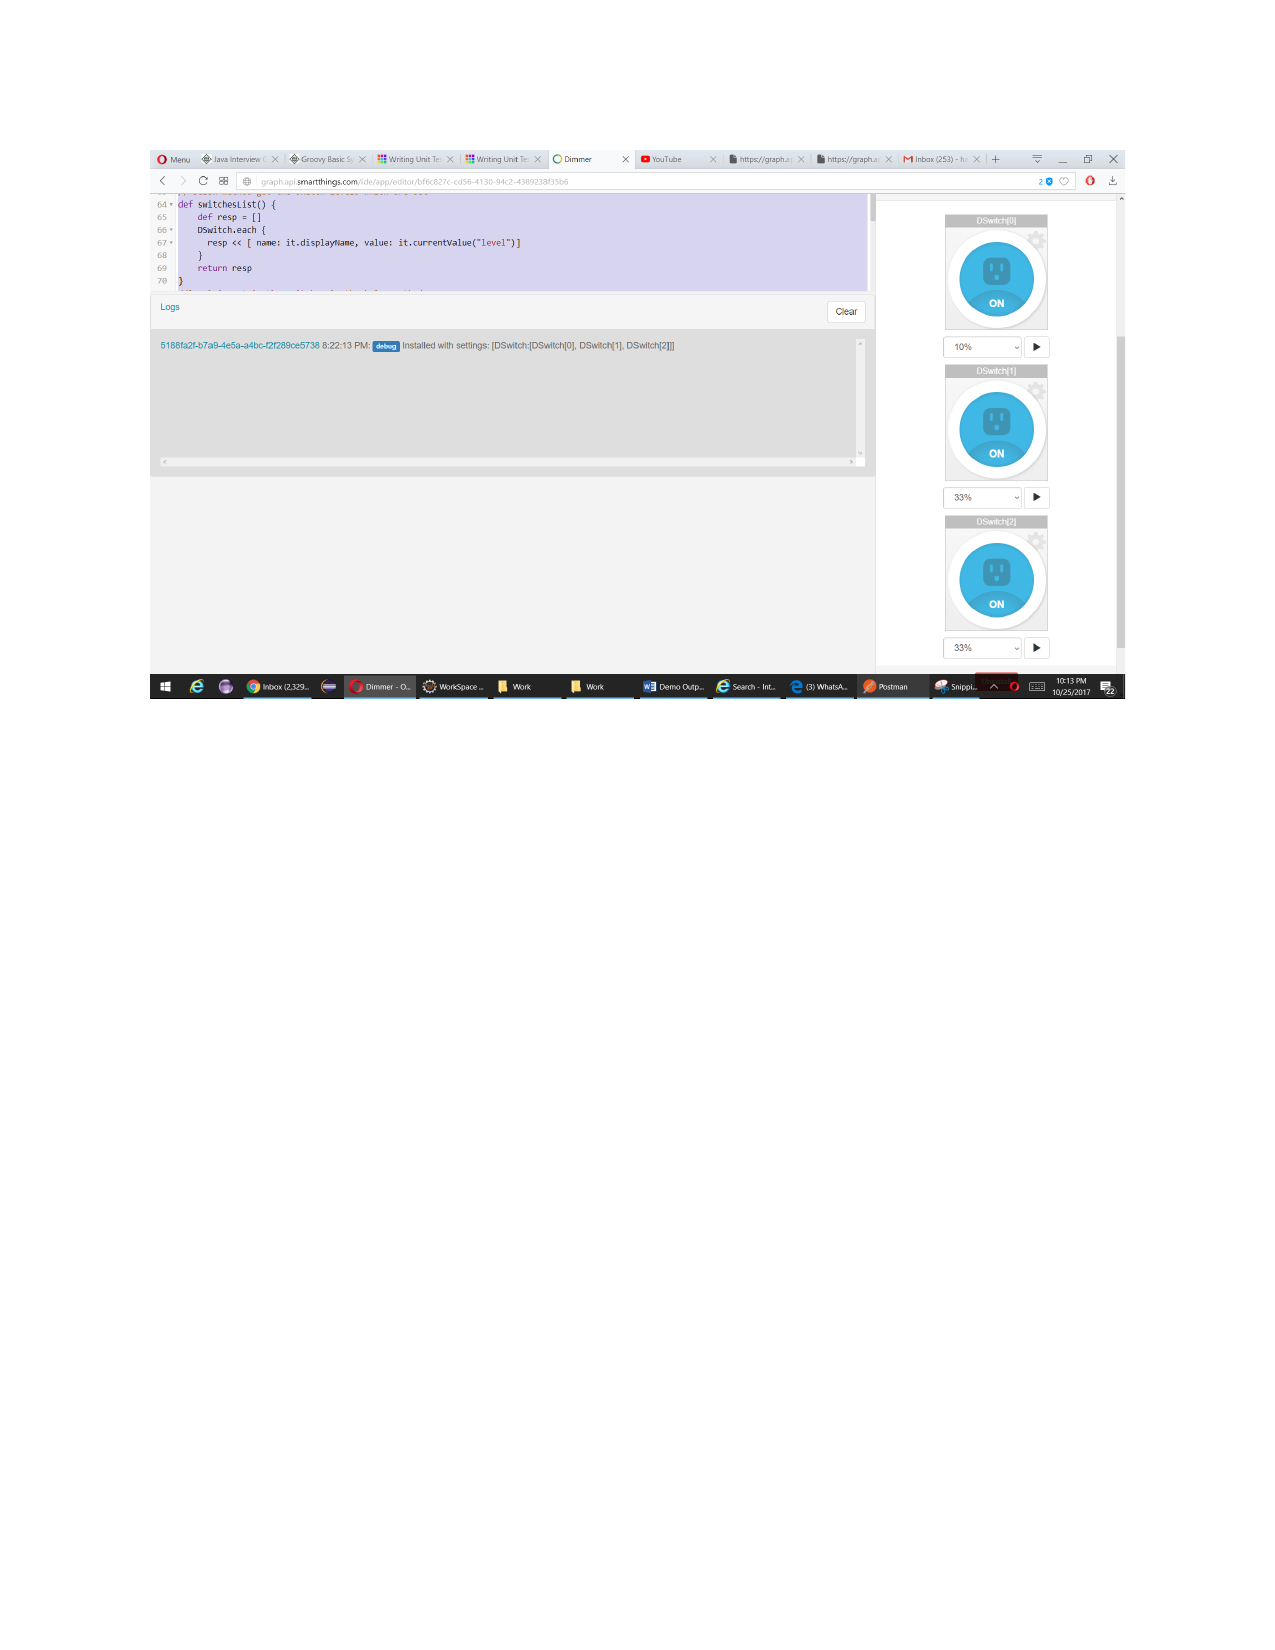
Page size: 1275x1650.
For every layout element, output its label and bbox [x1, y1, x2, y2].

picture [150, 150, 1125, 699]
